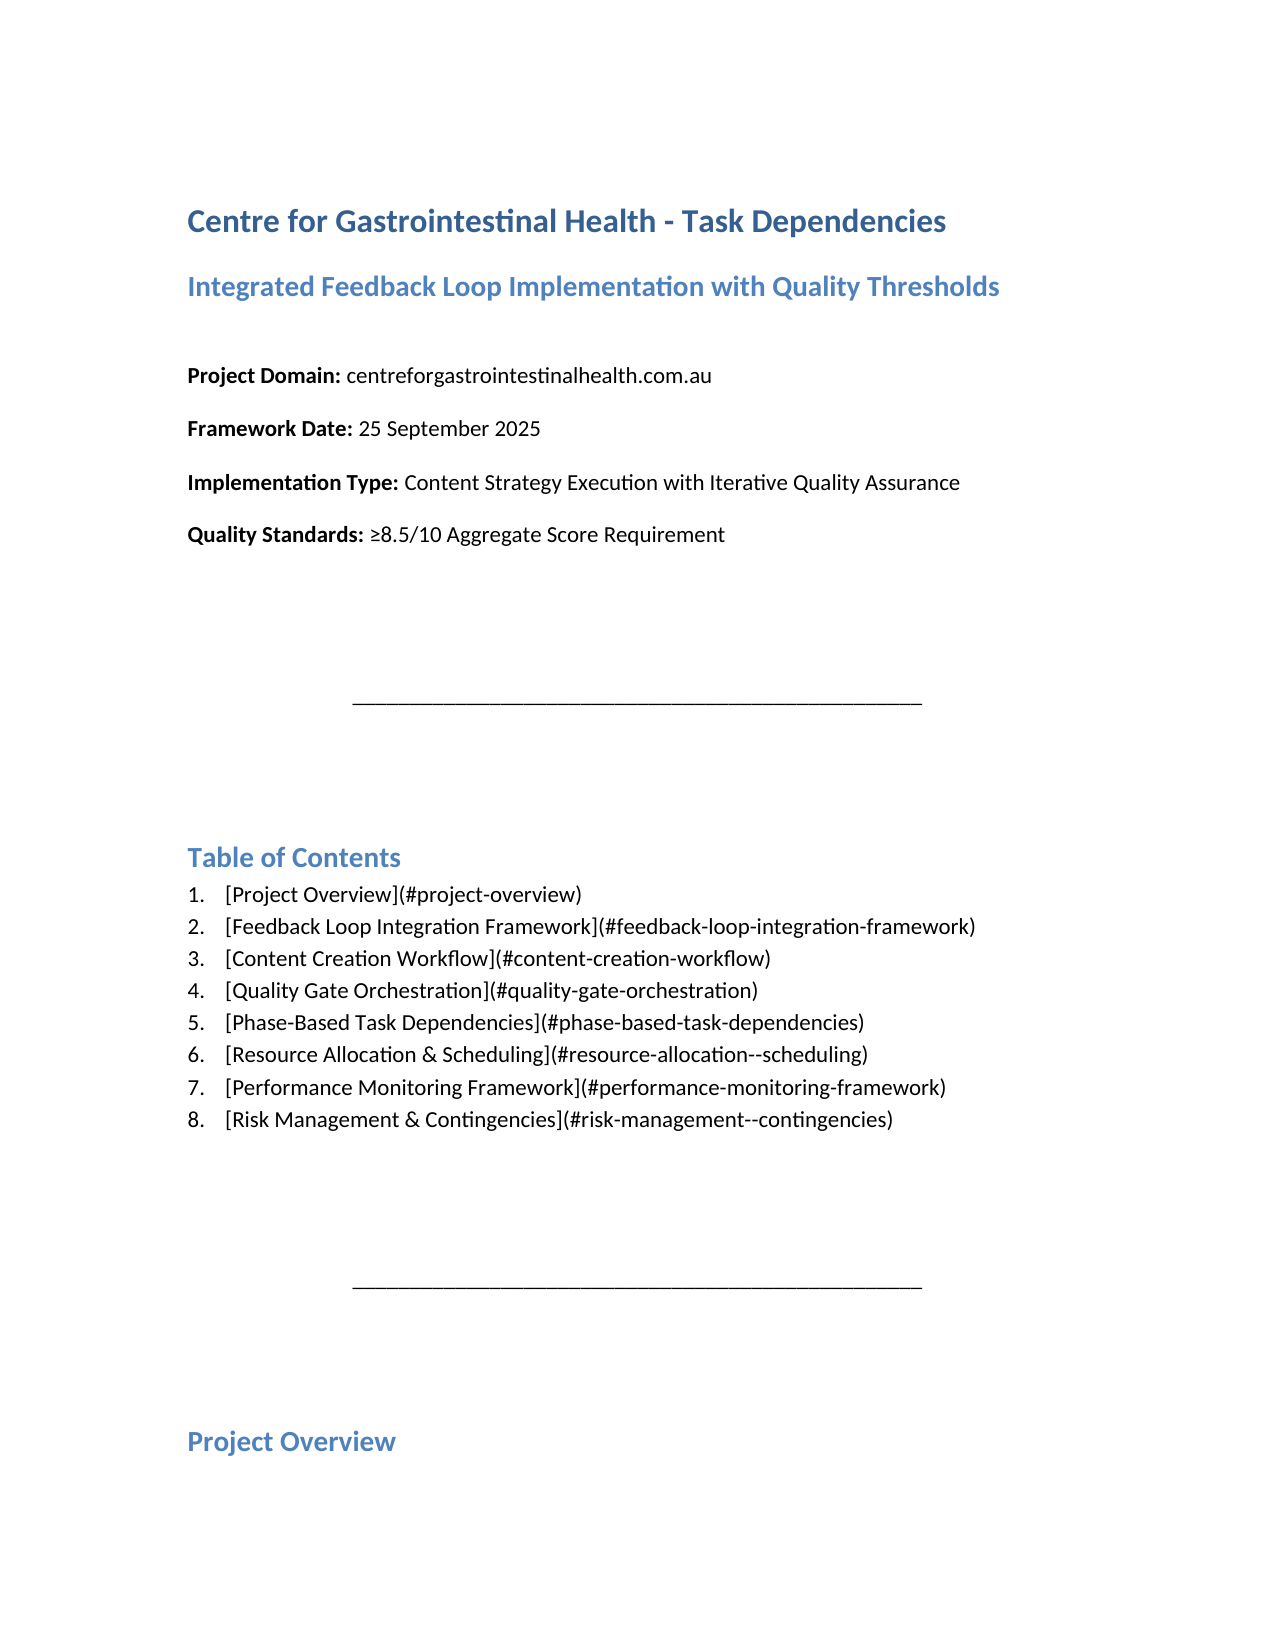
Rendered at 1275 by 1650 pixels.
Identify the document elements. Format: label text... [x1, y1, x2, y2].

text Project Domain: centreforgastrointestinalhealth.com.au [187, 362, 1087, 389]
text __________________________________________________ [187, 1264, 1087, 1292]
list [Risk Management & Contingencies](#risk-management--contingencies) [187, 1105, 1087, 1133]
text Quality Standards: ≥8.5/10 Aggregate Score Requirement [187, 521, 1087, 549]
text __________________________________________________ [187, 680, 1087, 708]
list [Quality Gate Orchestration](#quality-gate-orchestration) [187, 976, 1087, 1004]
list [Phase-Based Task Dependencies](#phase-based-task-dependencies) [187, 1008, 1087, 1036]
list [Feedback Loop Integration Framework](#feedback-loop-integration-framework) [187, 912, 1087, 940]
subtitle Integrated Feedback Loop Implementation with Quality Thresholds [187, 268, 1087, 303]
text Implementation Type: Content Strategy Execution with Iterative Quality Assurance [187, 468, 1087, 496]
subtitle Table of Contents [187, 839, 1087, 874]
list [Performance Monitoring Framework](#performance-monitoring-framework) [187, 1073, 1087, 1101]
list [Resource Allocation & Scheduling](#resource-allocation--scheduling) [187, 1041, 1087, 1069]
subtitle Project Overview [187, 1423, 1087, 1459]
list [Project Overview](#project-overview) [187, 880, 1087, 908]
subtitle Centre for Gastrointestinal Health - Task Dependencies [187, 200, 1087, 241]
list [Content Creation Workflow](#content-creation-workflow) [187, 944, 1087, 972]
text Framework Date: 25 September 2025 [187, 414, 1087, 443]
